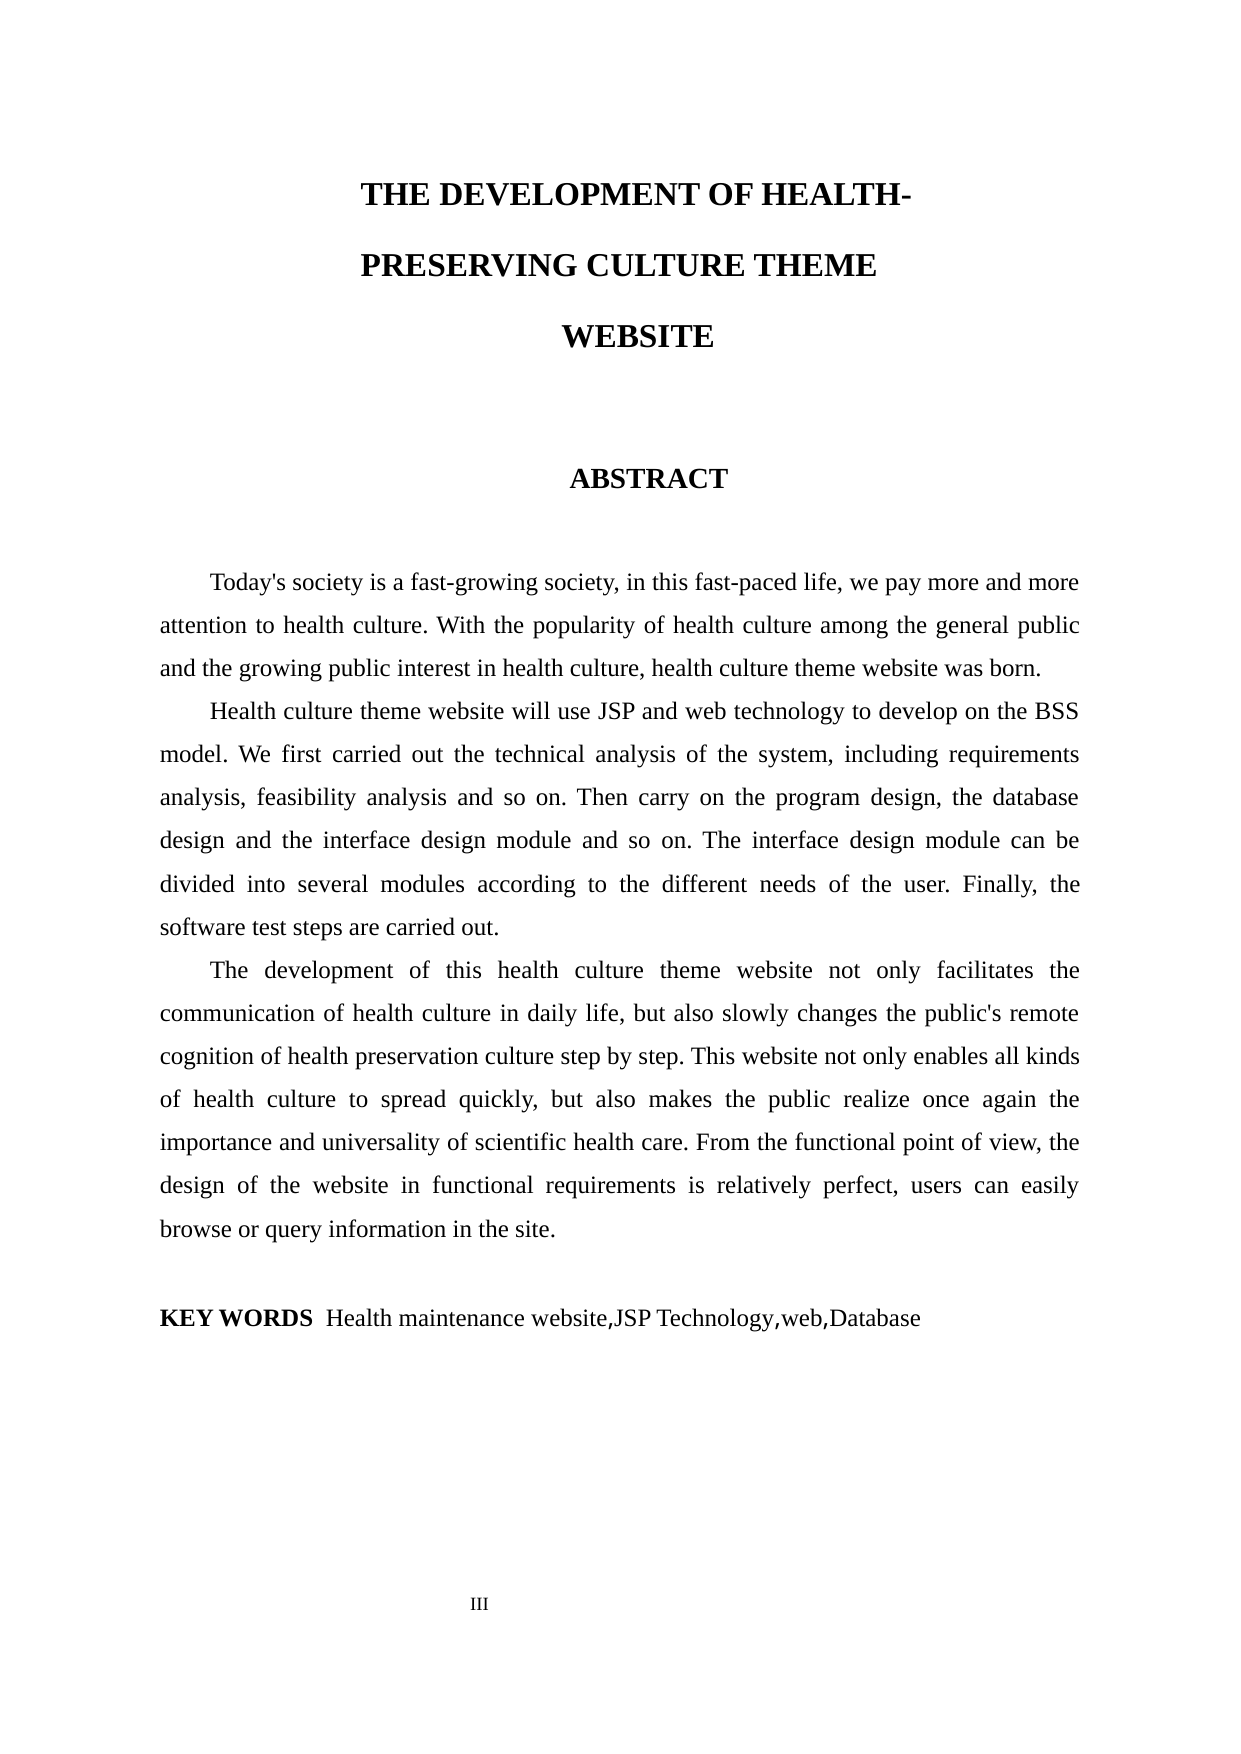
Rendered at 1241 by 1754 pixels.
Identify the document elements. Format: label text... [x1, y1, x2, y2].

text KEY WORDS Health maintenance website,JSP Technology,web,Database [159, 1300, 1081, 1334]
text Health culture theme website will use JSP and web technology to develop on the BSS model. We first carried out the technical analysis of the system, including requirements analysis, feasibility analysis and so on. Then carry on the program design, the database design and the interface design module and so on. The interface design module can be divided into several modules according to the different needs of the user. Finally, the software test steps are carried out. [159, 696, 1081, 941]
text ABSTRACT [159, 461, 1081, 496]
text The development of this health culture theme website not only facilitates the communication of health culture in daily life, but also slowly changes the public's remote cognition of health preservation culture step by step. This website not only enables all kinds of health culture to spread quickly, but also makes the public realize once again the importance and universality of scientific health care. From the functional point of view, the design of the website in functional requirements is relatively perfect, users can easily browse or query information in the site. [159, 955, 1081, 1242]
text PRESERVING CULTURE THEME [159, 248, 1081, 283]
text Today's society is a fast-growing society, in this fast-paced life, we pay more and more attention to health culture. With the popularity of health culture among the general public and the growing public interest in health culture, health culture theme website was born. [159, 567, 1081, 682]
text THE DEVELOPMENT OF HEALTH- [159, 177, 1081, 213]
text WEBSITE [159, 319, 1081, 354]
